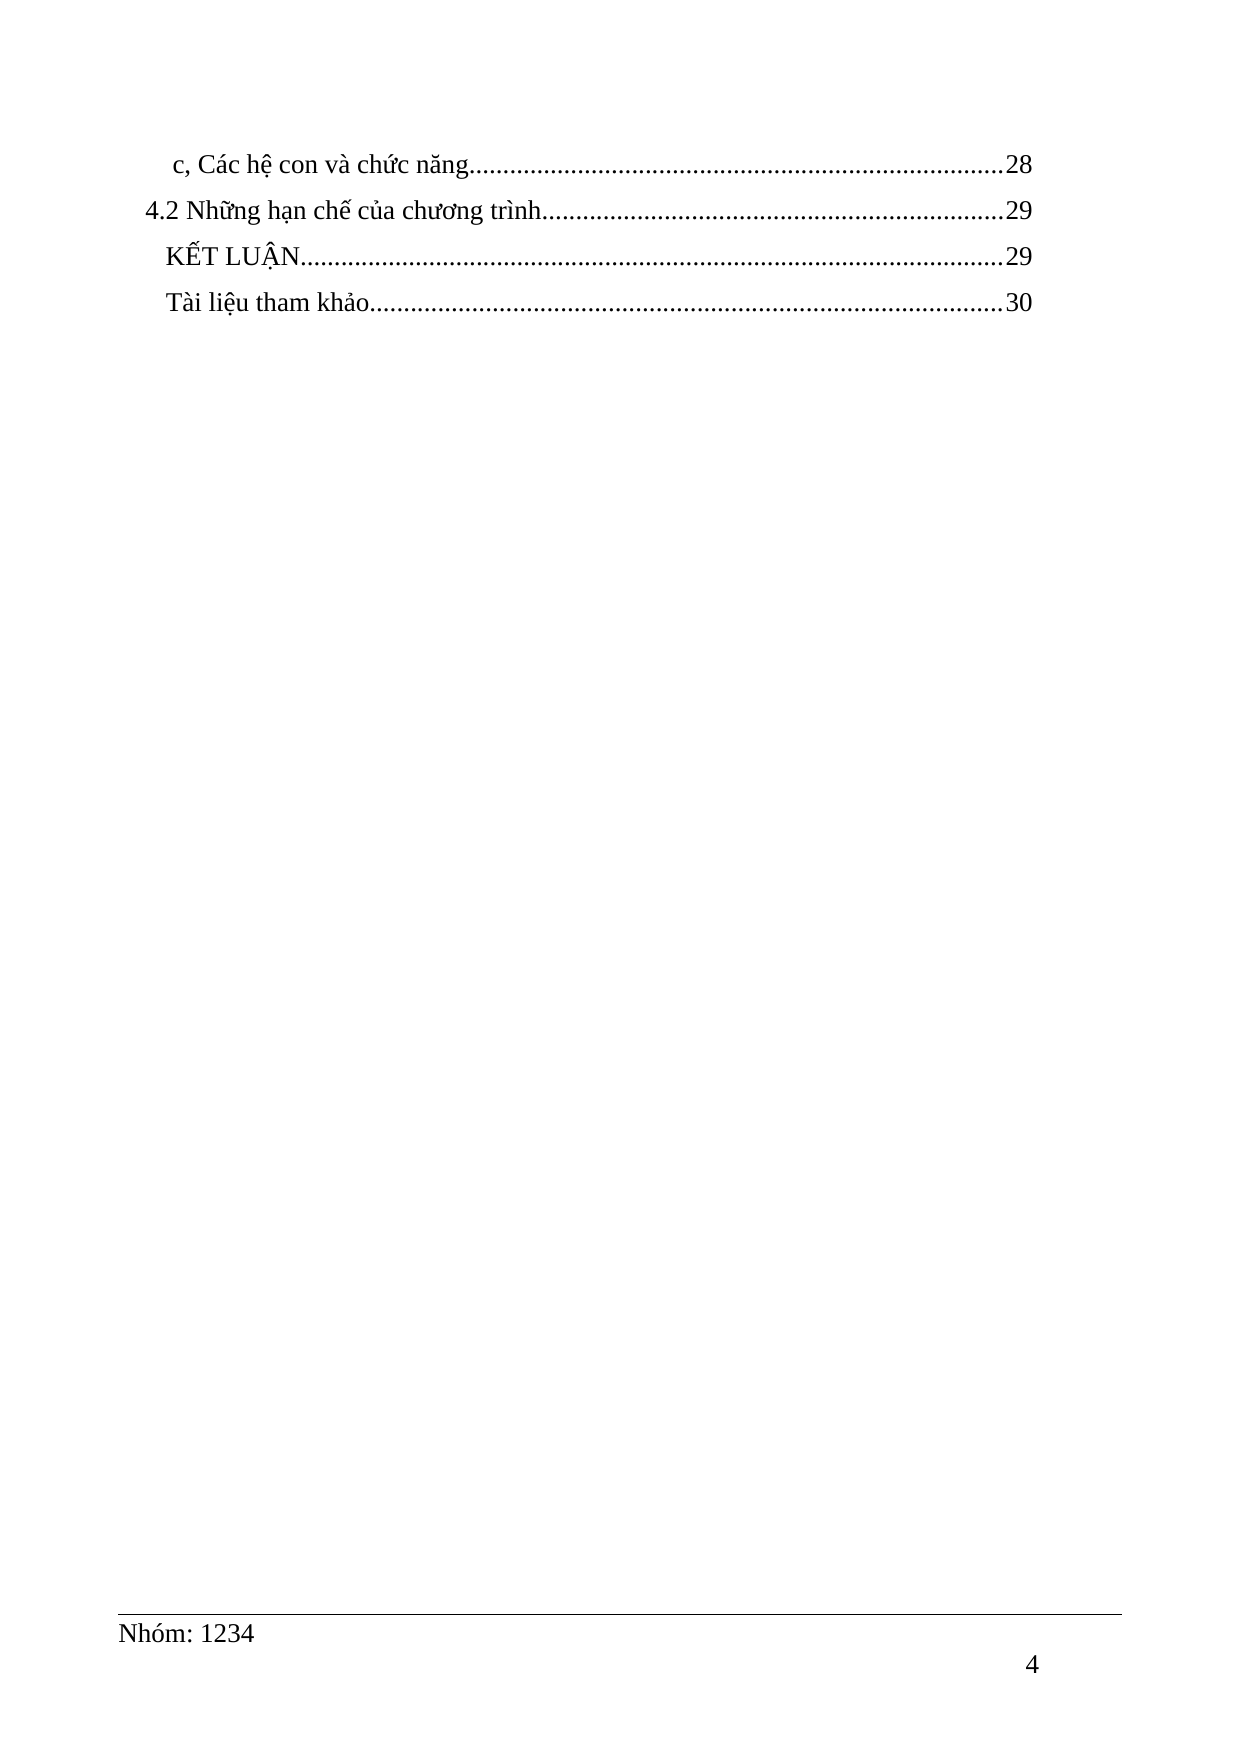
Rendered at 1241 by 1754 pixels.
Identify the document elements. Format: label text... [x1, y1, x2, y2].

text KẾT LUẬN 29 [145, 240, 1122, 271]
text c, Các hệ con và chức năng 28 [172, 148, 1122, 179]
text 4.2 Những hạn chế của chương trình 29 [145, 194, 1122, 225]
text Tài liệu tham khảo 30 [145, 286, 1122, 317]
